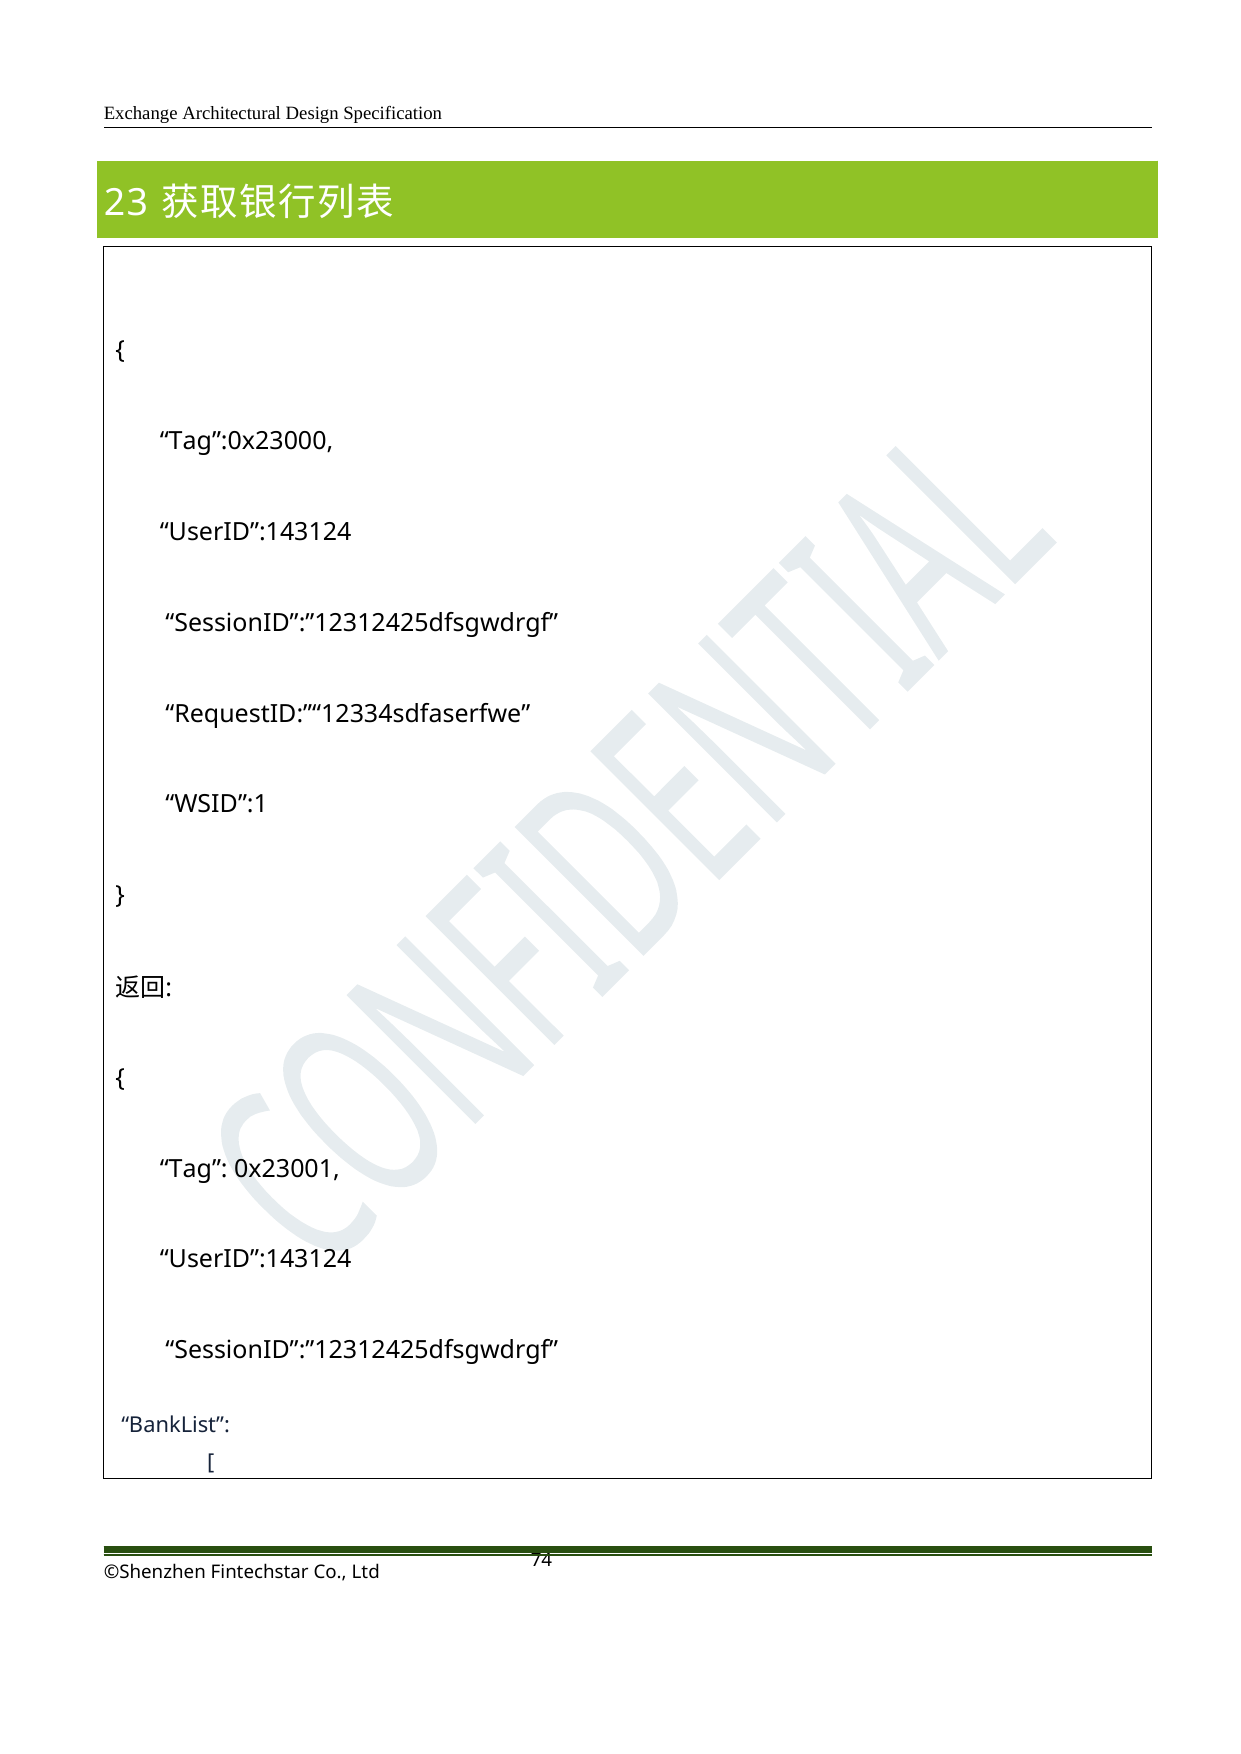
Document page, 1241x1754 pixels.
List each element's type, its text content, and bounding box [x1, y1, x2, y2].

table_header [104, 247, 1151, 1477]
subtitle 23 获取银行列表 [104, 167, 1152, 232]
